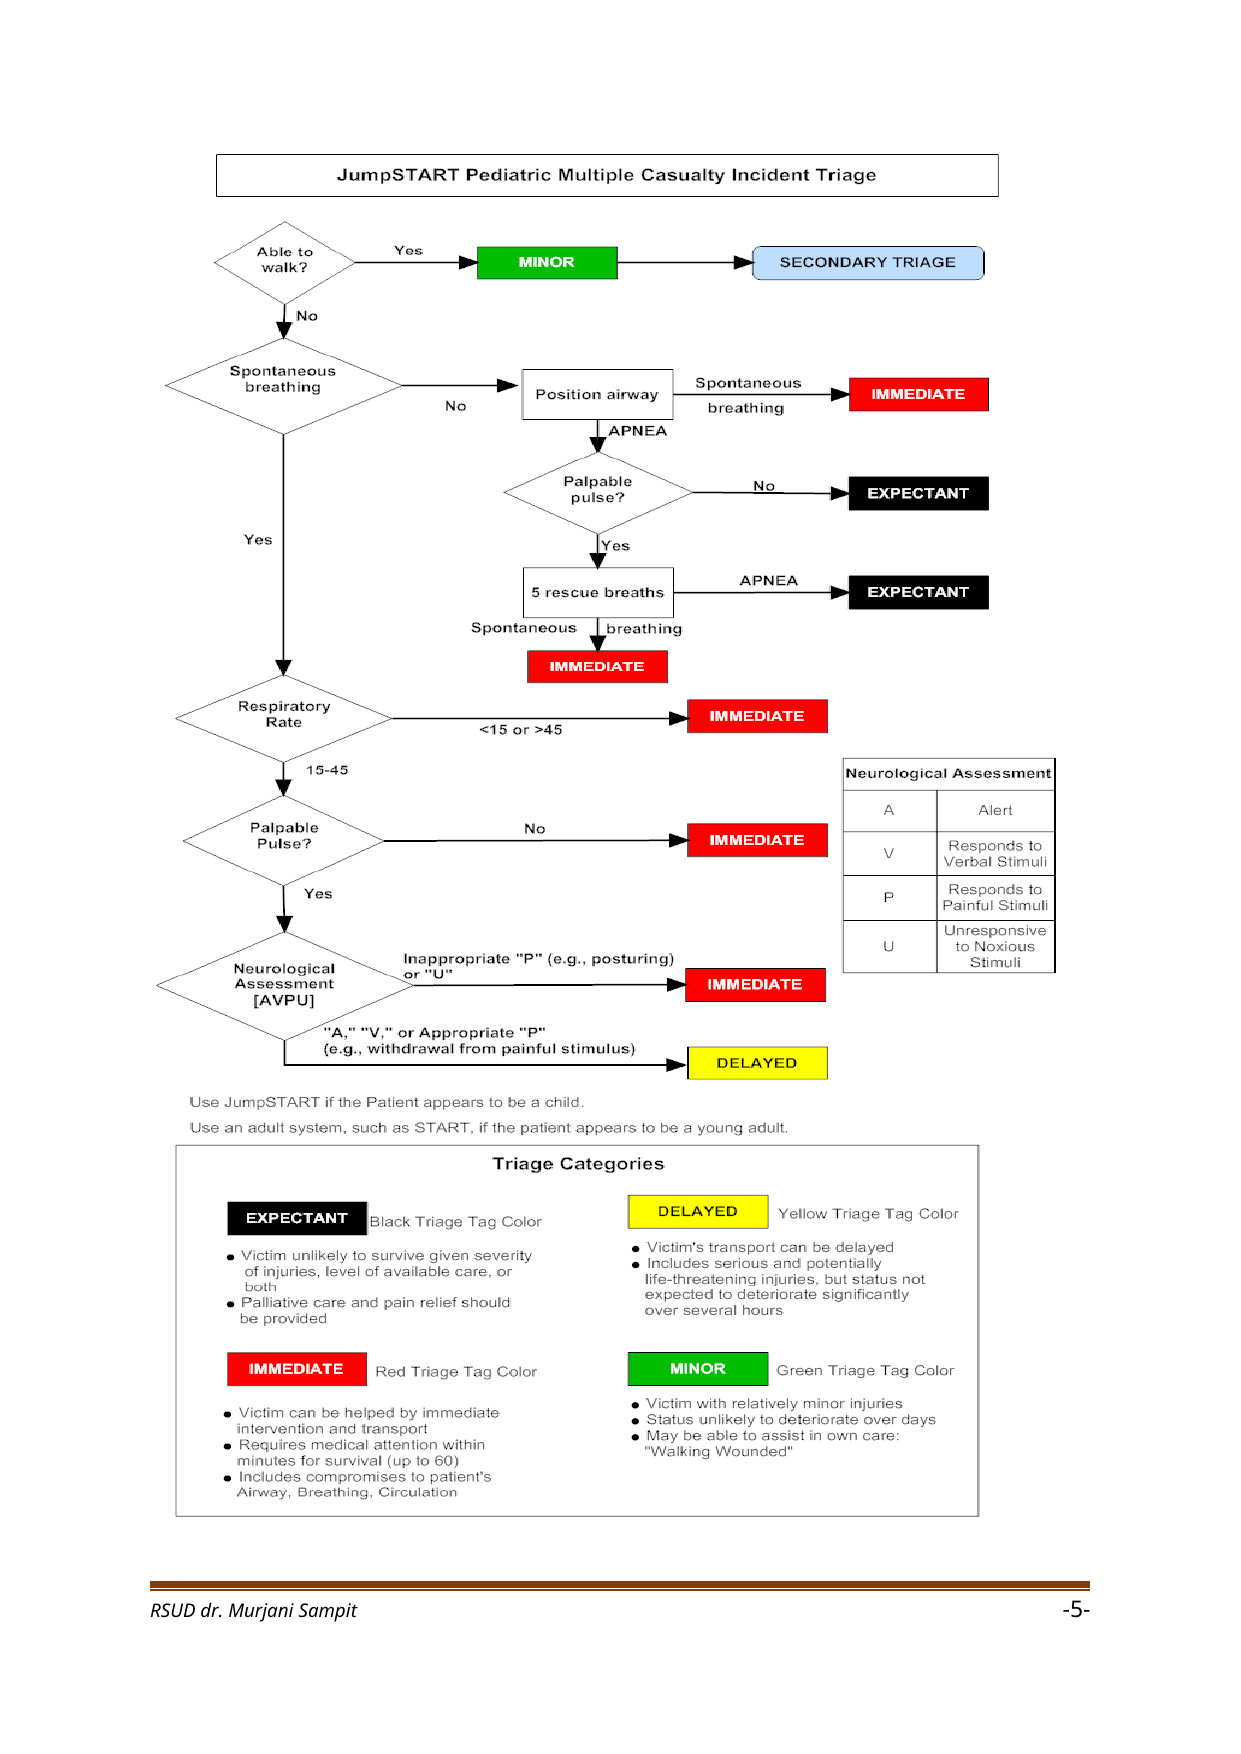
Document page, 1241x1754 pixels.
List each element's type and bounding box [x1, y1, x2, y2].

picture [150, 150, 1085, 1581]
